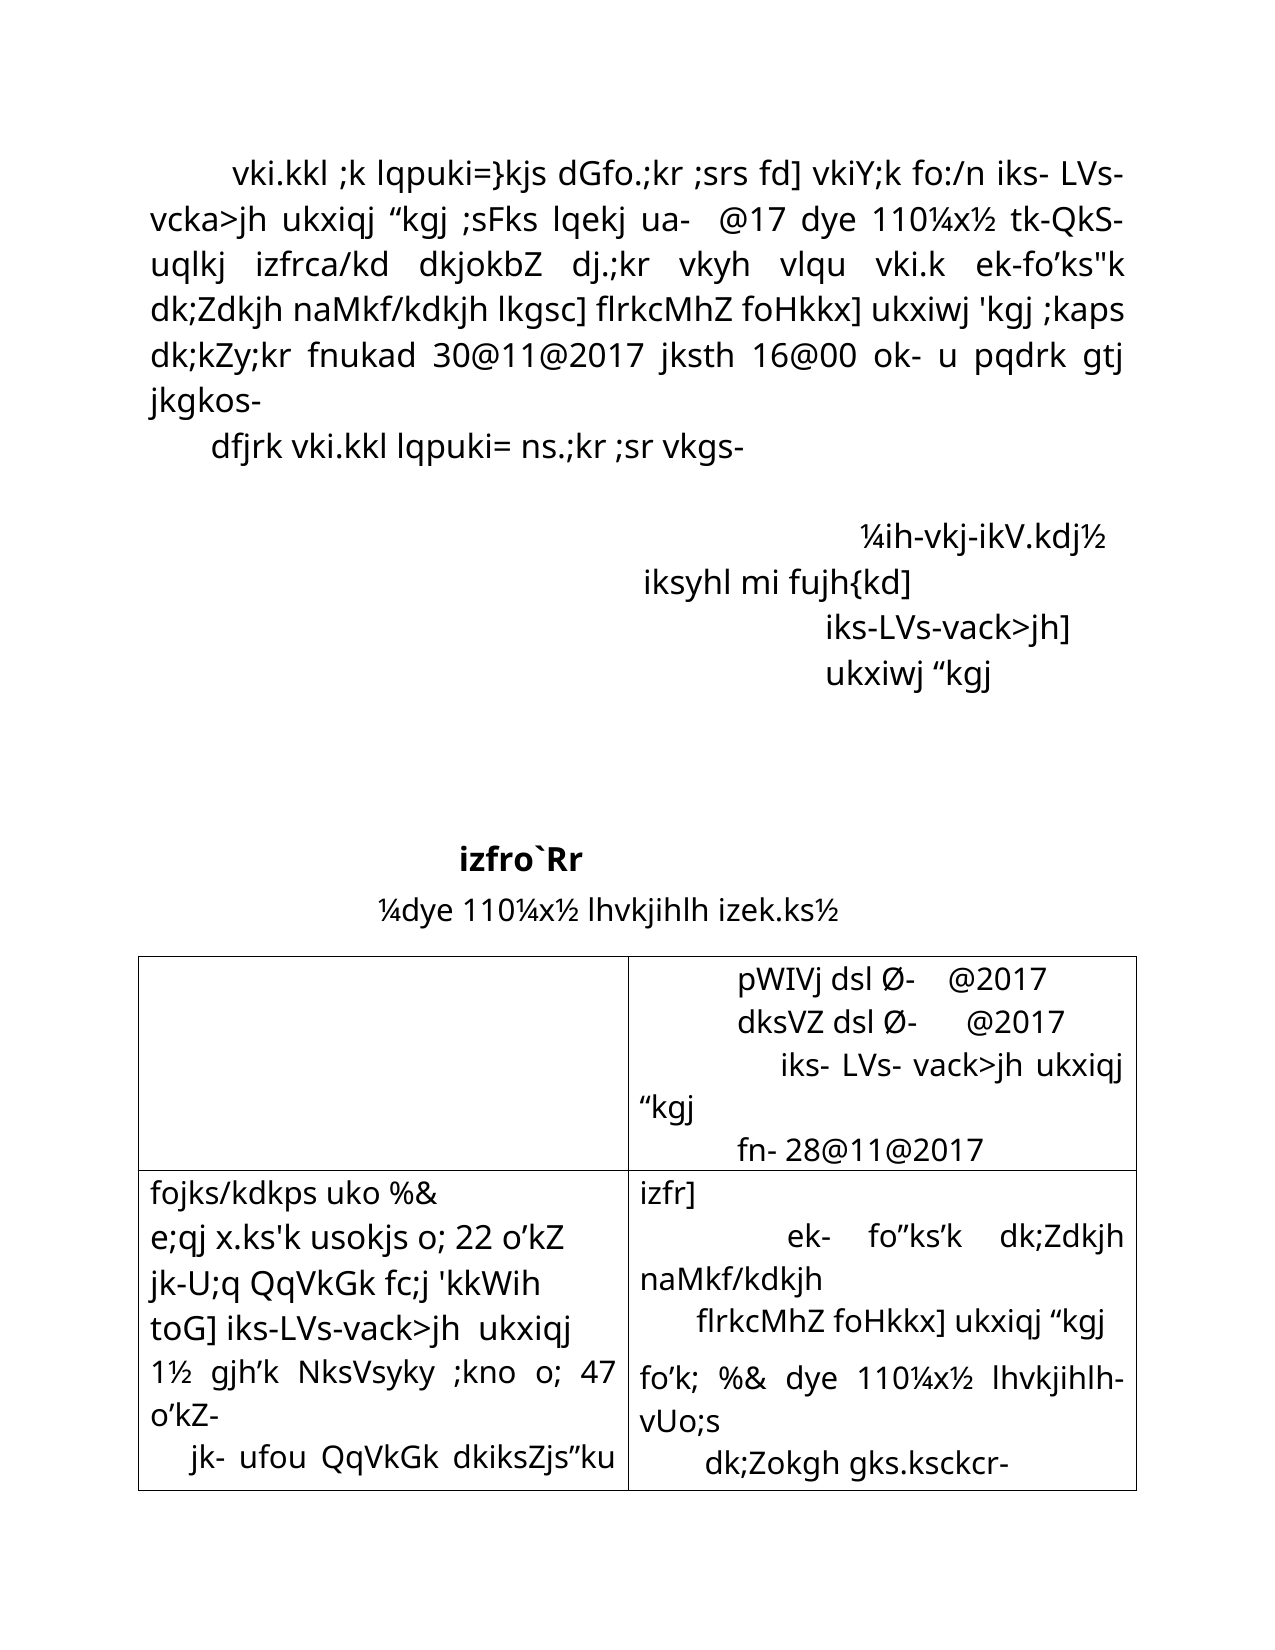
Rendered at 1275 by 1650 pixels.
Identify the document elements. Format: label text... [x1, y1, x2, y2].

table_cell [629, 1171, 1136, 1489]
text izfro`Rr [150, 836, 1125, 881]
text iks-LVs-vack>jh] ukxiwj “kgj [825, 604, 1125, 695]
text dfjrk vki.kkl lqpuki= ns.;kr ;sr vkgs- [150, 422, 1125, 468]
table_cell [139, 1171, 628, 1489]
text ¼dye 110¼x½ lhvkjihlh izek.ks½ [150, 888, 1125, 930]
text vki.kkl ;k lqpuki=}kjs dGfo.;kr ;srs fd] vkiY;k fo:/n iks- LVs- vcka>jh ukxiqj “kgj ;sFks lqekj ua- @17 dye 110¼x½ tk-QkS- uqlkj izfrca/kd dkjokbZ dj.;kr vkyh vlqu vki.k ek-fo’ks"k dk;Zdkjh naMkf/kdkjh lkgsc] flrkcMhZ foHkkx] ukxiwj 'kgj ;kaps dk;kZy;kr fnukad 30@11@2017 jksth 16@00 ok- u pqdrk gtj jkgkos- [150, 150, 1125, 422]
text iksyhl mi fujh{kd] [150, 559, 1125, 604]
table_header pWIVj dsl Ø- @2017 dksVZ dsl Ø- @2017 iks- LVs- vack>jh ukxiqj “kgj fn- 28@11@2017 [629, 957, 1136, 1170]
table_header [139, 957, 628, 1170]
text ¼ih-vkj-ikV.kdj½ [825, 513, 1125, 559]
